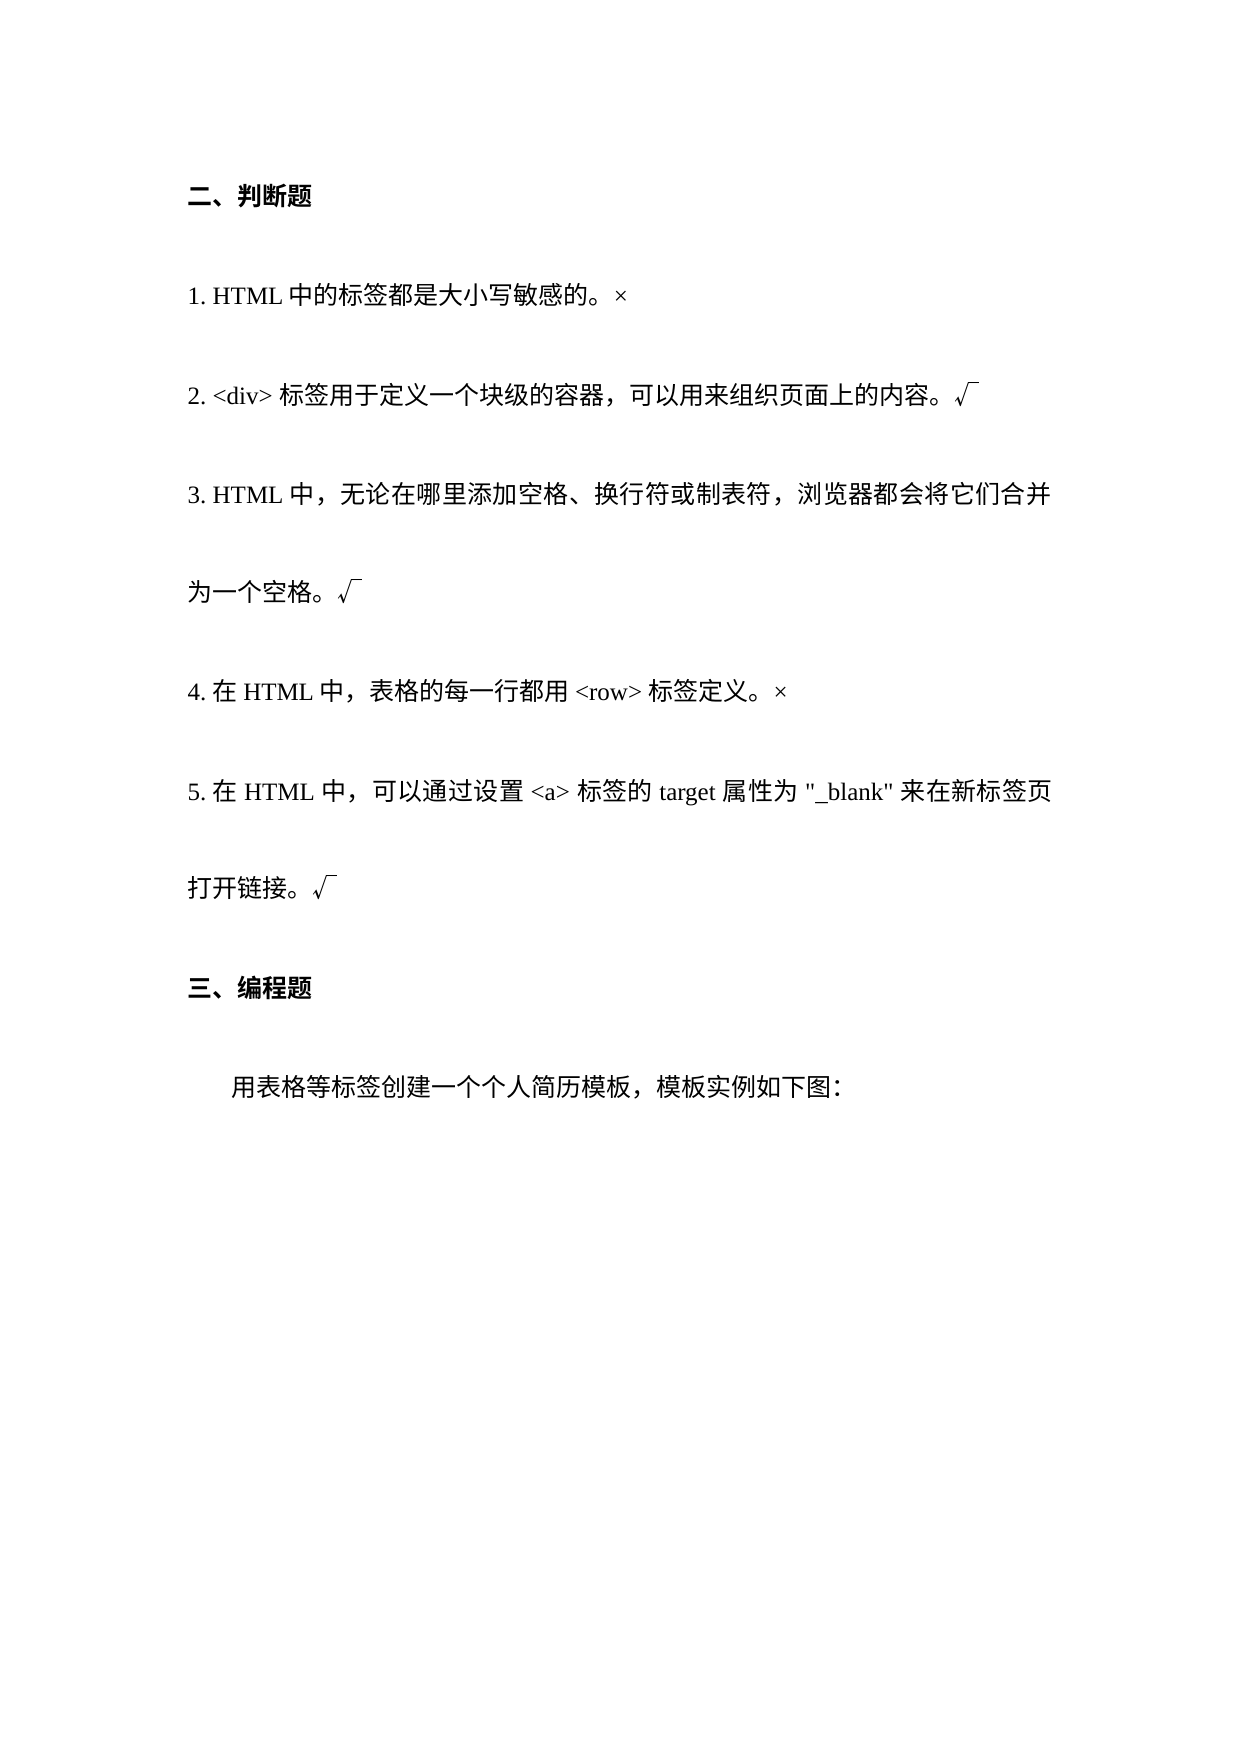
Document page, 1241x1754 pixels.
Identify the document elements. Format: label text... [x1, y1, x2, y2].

list 在 HTML 中，可以通过设置 <a> 标签的 target 属性为 "_blank" 来在新标签页打开链接。√ [187, 757, 1053, 919]
list 判断题 [187, 162, 1053, 227]
list <div> 标签用于定义一个块级的容器，可以用来组织页面上的内容。√ [187, 361, 1053, 426]
list 编程题 [187, 954, 1053, 1019]
list HTML 中，无论在哪里添加空格、换行符或制表符，浏览器都会将它们合并为一个空格。√ [187, 460, 1053, 623]
list HTML 中的标签都是大小写敏感的。× [187, 261, 1053, 326]
list 在 HTML 中，表格的每一行都用 <row> 标签定义。× [187, 657, 1053, 722]
list 用表格等标签创建一个个人简历模板，模板实例如下图： [187, 1053, 1053, 1118]
